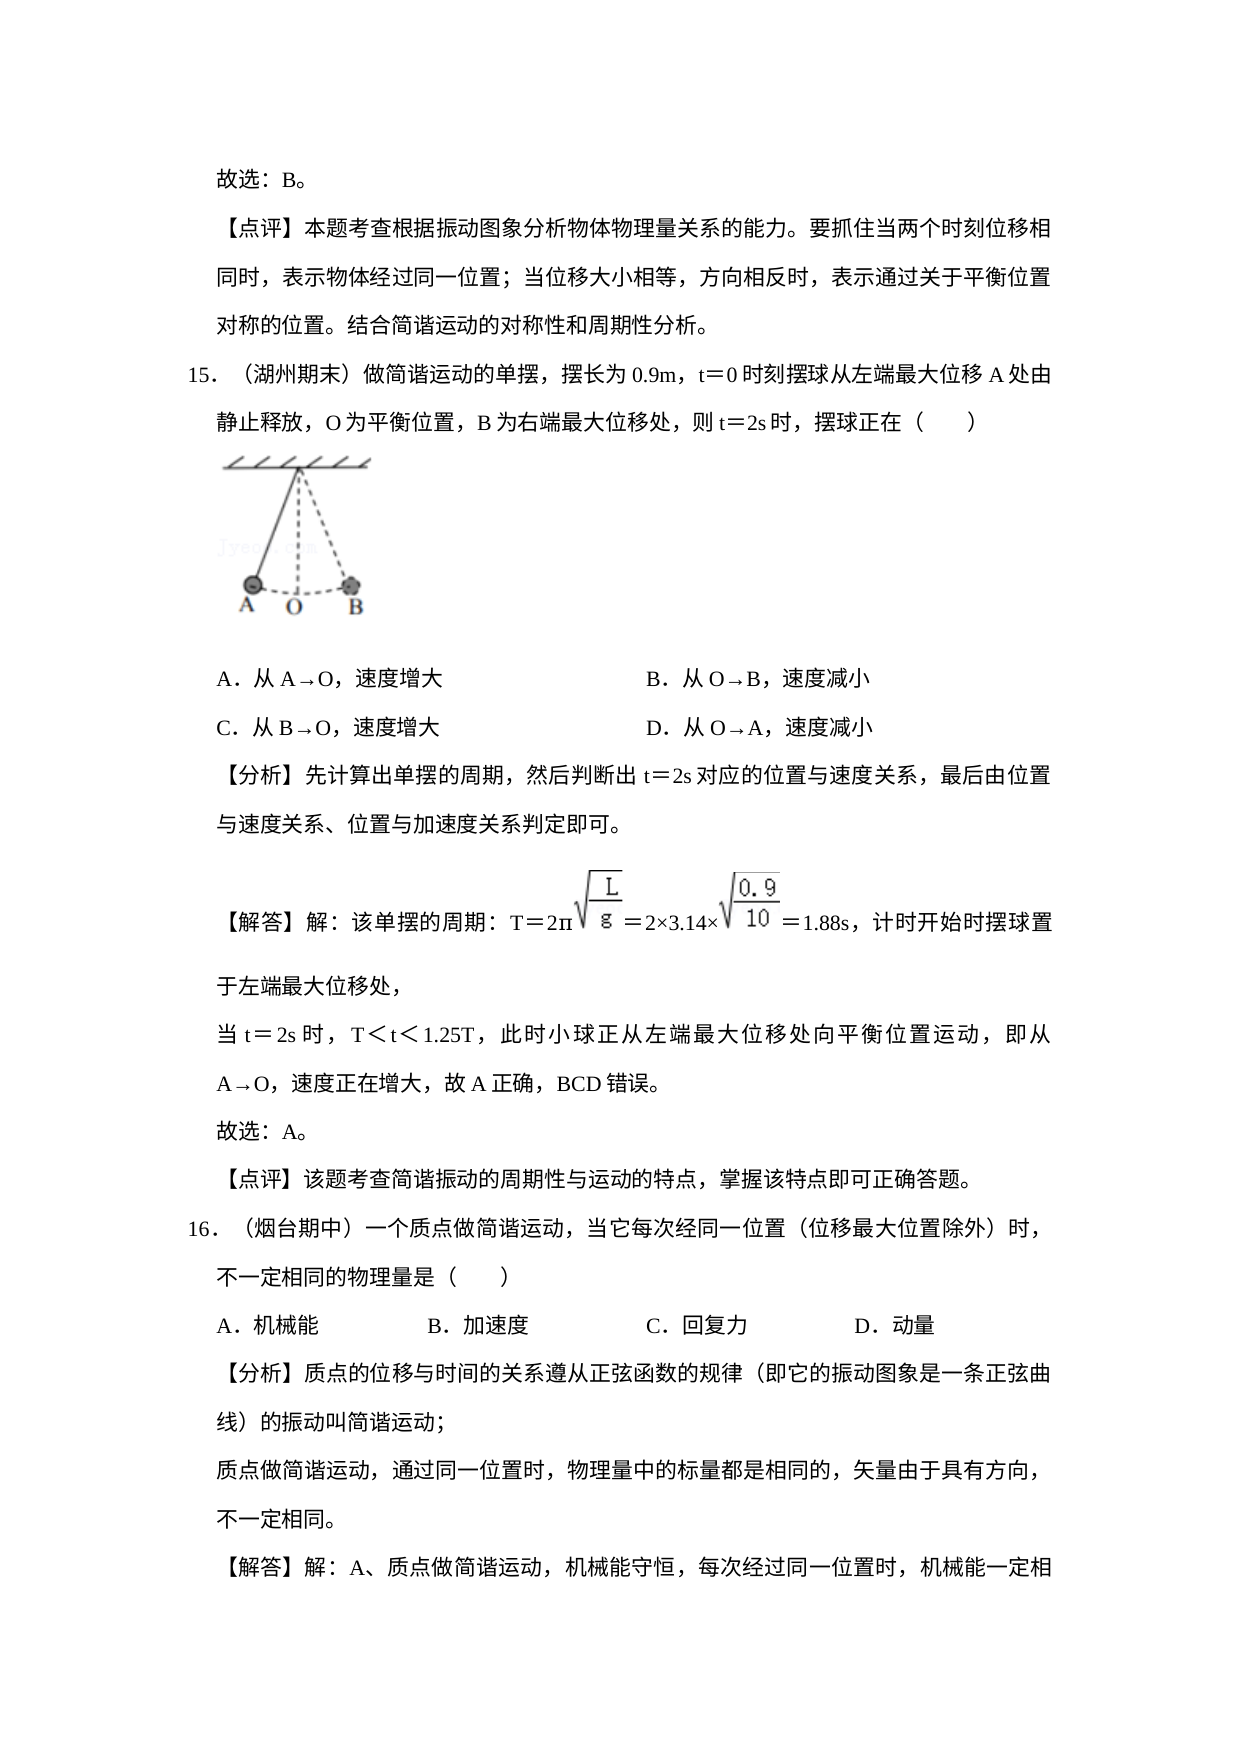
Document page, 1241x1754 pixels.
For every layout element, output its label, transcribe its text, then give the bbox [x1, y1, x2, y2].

text 当t＝2s时，T＜t＜1.25T，此时小球正从左端最大位移处向平衡位置运动，即从A→O，速度正在增大，故A正确，BCD错误。 [216, 1017, 1053, 1098]
text 【点评】该题考查简谐振动的周期性与运动的特点，掌握该特点即可正确答题。 [216, 1162, 1053, 1194]
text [216, 1550, 1053, 1582]
text 【点评】本题考查根据振动图象分析物体物理量关系的能力。要抓住当两个时刻位移相同时，表示物体经过同一位置；当位移大小相等，方向相反时，表示通过关于平衡位置对称的位置。结合简谐运动的对称性和周期性分析。 [216, 210, 1053, 340]
text 故选：B。 [216, 162, 1053, 194]
text 【解答】解：该单摆的周期：T＝2π＝2×3.14×＝1.88s，计时开始时摆球置于左端最大位移处， [216, 854, 1053, 1001]
picture [718, 872, 780, 930]
text 【分析】质点的位移与时间的关系遵从正弦函数的规律（即它的振动图象是一条正弦曲线）的振动叫简谐运动； [216, 1356, 1053, 1437]
text A．机械能 B．加速度 C．回复力 D．动量 [187, 1307, 1053, 1340]
text 故选：A。 [216, 1114, 1053, 1146]
text A．从A→O，速度增大 B．从O→B，速度减小 [187, 661, 1053, 693]
text 15．（湖州期末）做简谐运动的单摆，摆长为0.9m，t＝0时刻摆球从左端最大位移A处由静止释放，O为平衡位置，B为右端最大位移处，则t＝2s时，摆球正在（ ） [187, 356, 1053, 437]
text 【分析】先计算出单摆的周期，然后判断出t＝2s对应的位置与速度关系，最后由位置与速度关系、位置与加速度关系判定即可。 [216, 757, 1053, 839]
picture [216, 453, 376, 621]
text 16．（烟台期中）一个质点做简谐运动，当它每次经同一位置（位移最大位置除外）时，不一定相同的物理量是（ ） [187, 1210, 1053, 1292]
text C．从B→O，速度增大 D．从O→A，速度减小 [187, 709, 1053, 742]
text 质点做简谐运动，通过同一位置时，物理量中的标量都是相同的，矢量由于具有方向，不一定相同。 [216, 1453, 1053, 1534]
picture [573, 870, 623, 930]
